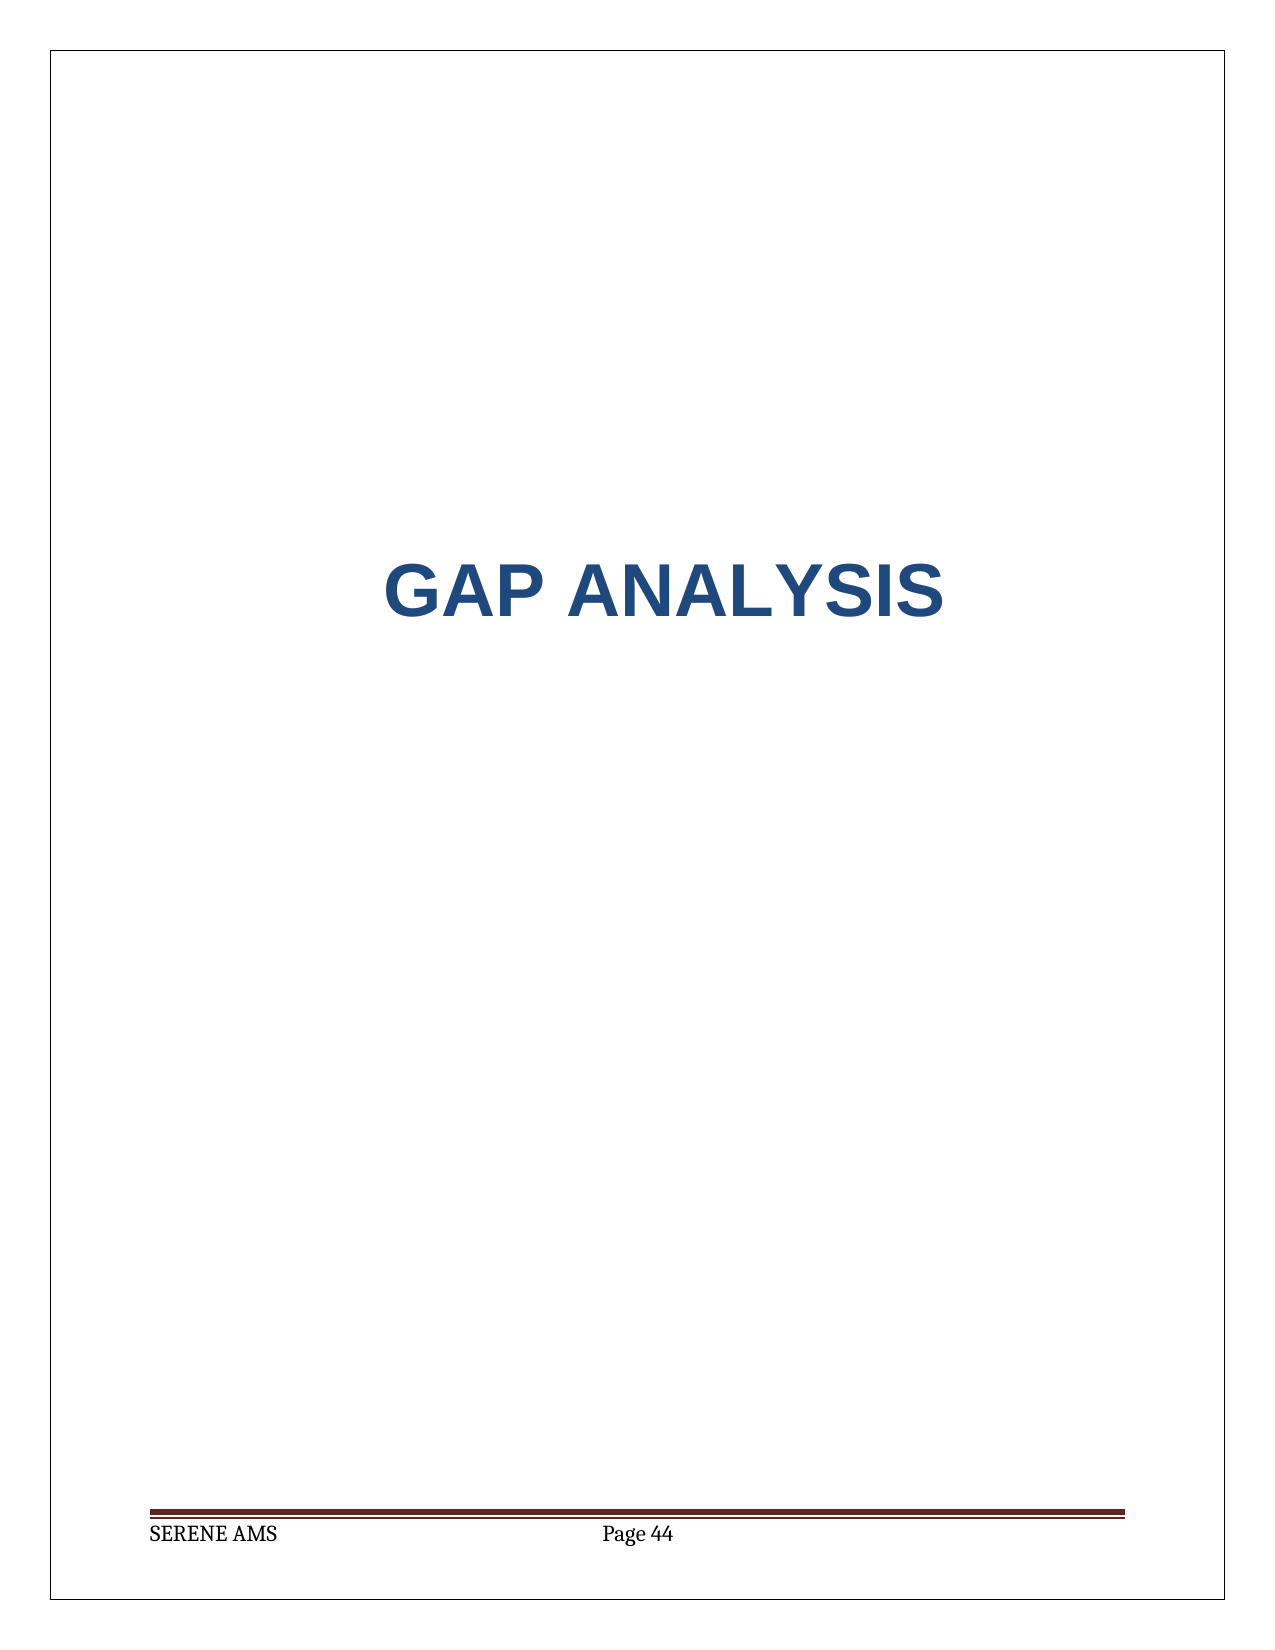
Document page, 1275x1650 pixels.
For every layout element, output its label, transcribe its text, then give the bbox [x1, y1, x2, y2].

text GAP ANALYSIS [150, 546, 1125, 633]
